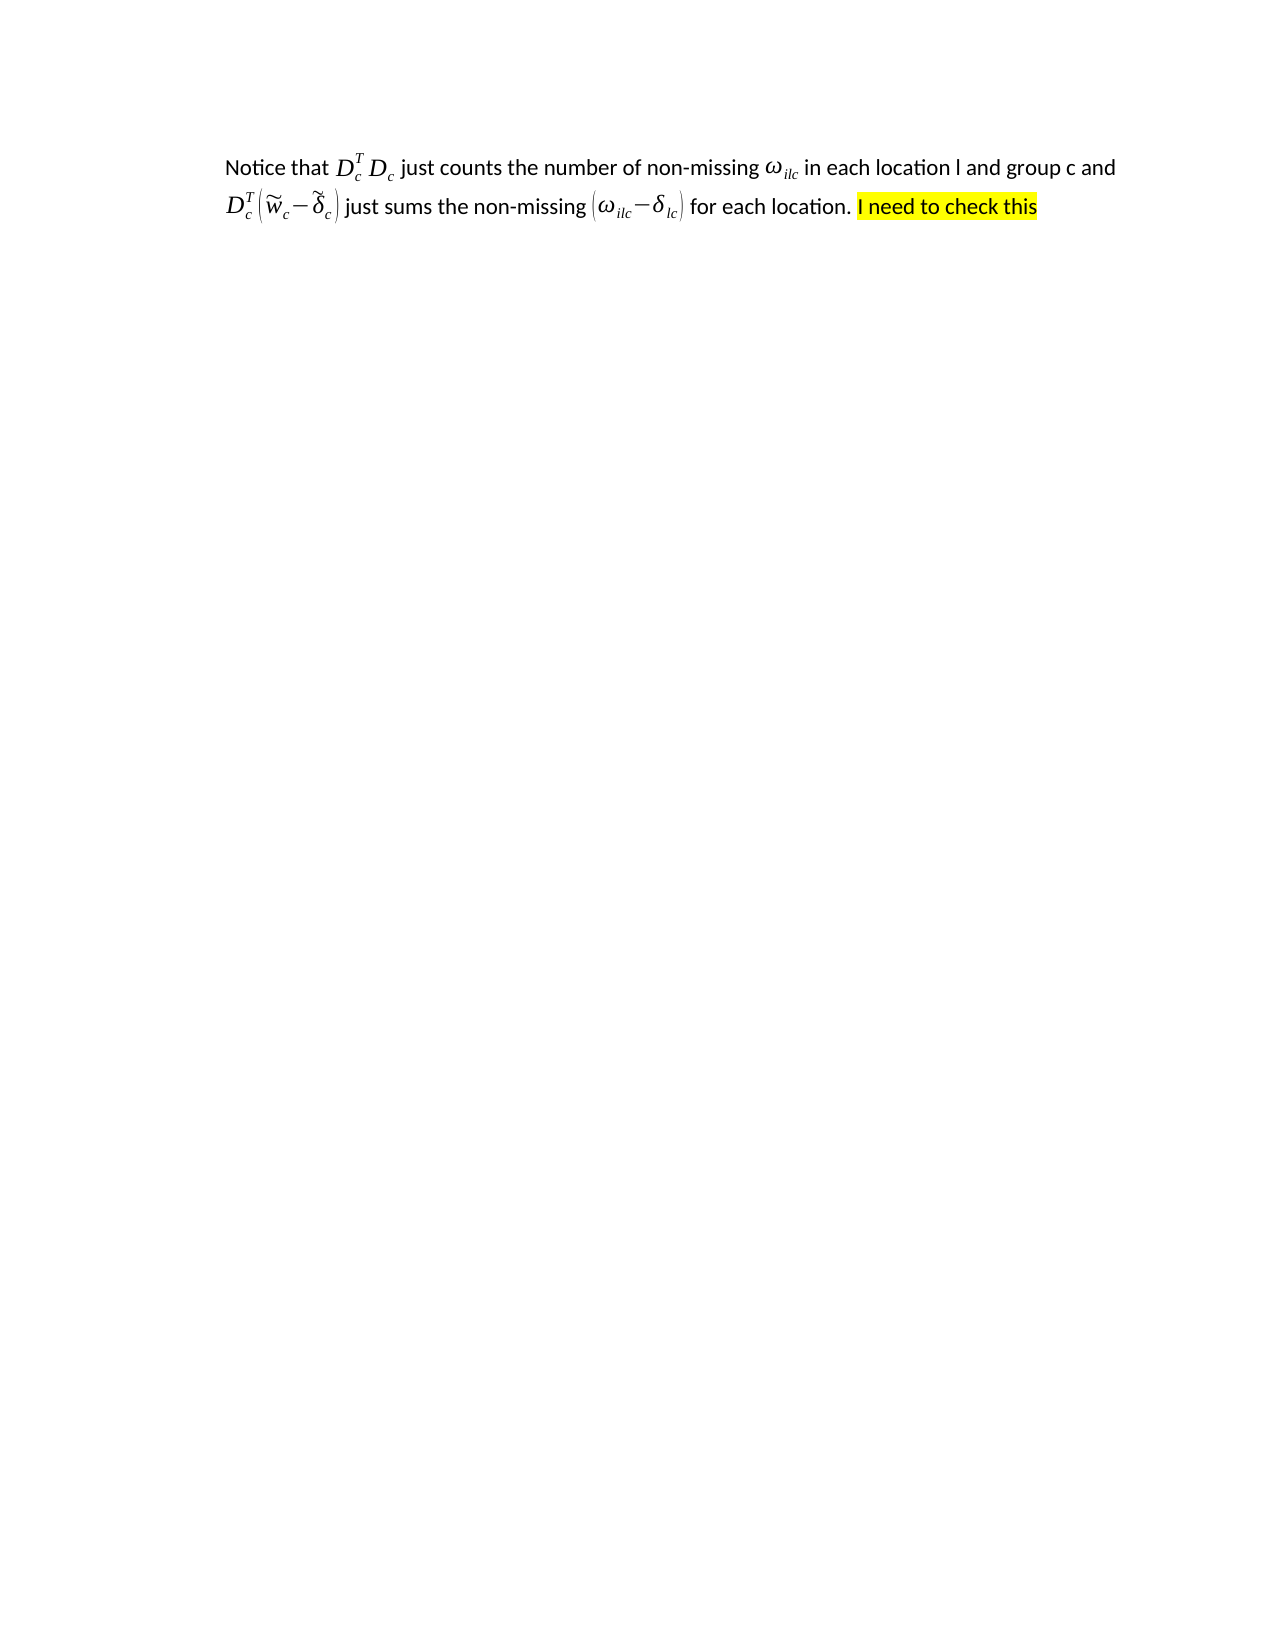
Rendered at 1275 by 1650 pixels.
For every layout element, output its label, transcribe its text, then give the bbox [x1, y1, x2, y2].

list Notice that just counts the number of non-missing in each location l and group c and just sums the non-missing for each location. I need to check this [225, 150, 1125, 225]
